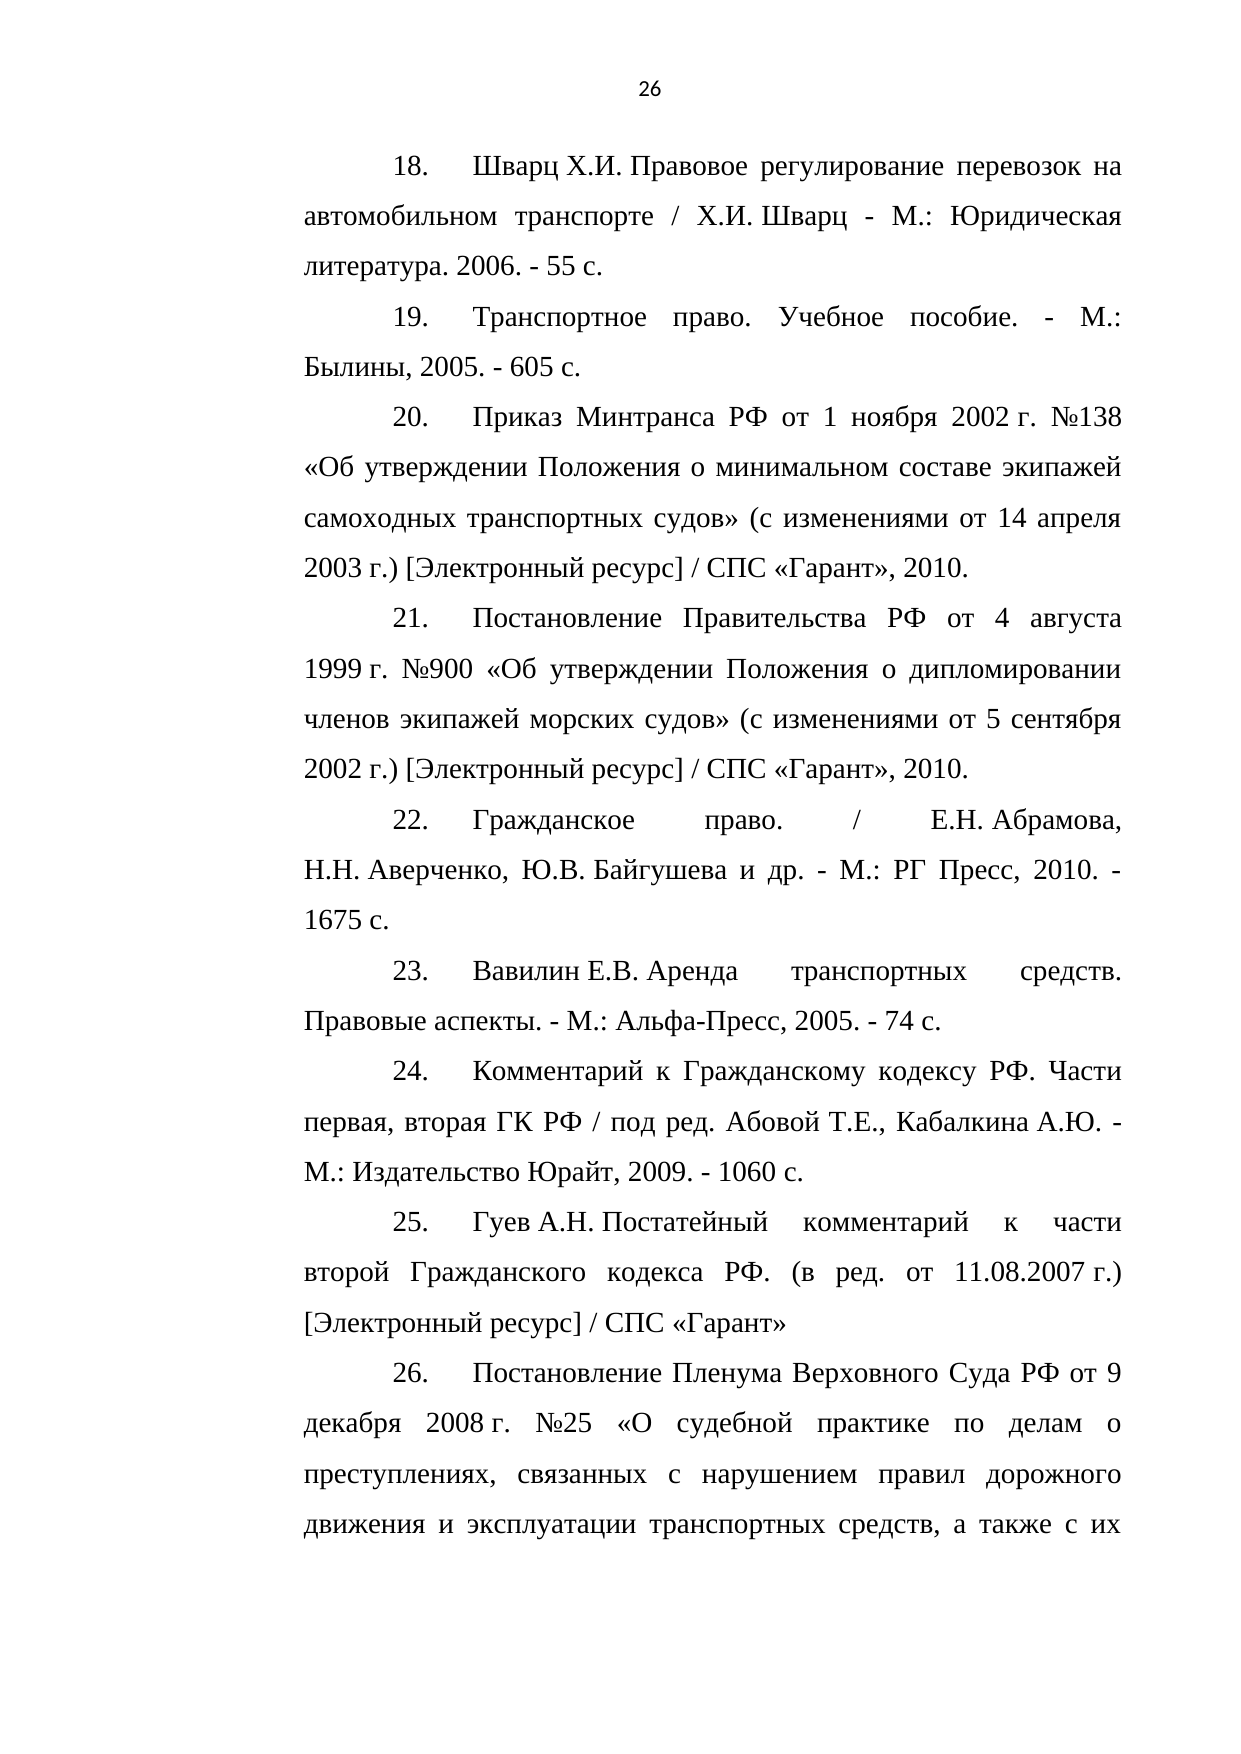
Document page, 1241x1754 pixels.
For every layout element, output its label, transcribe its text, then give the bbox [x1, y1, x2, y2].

list Постановление Правительства РФ от 4 августа 1999 г. №900 «Об утверждении Положения о дипломировании членов экипажей морских судов» (с изменениями от 5 сентября 2002 г.) [Электронный ресурс] / СПС «Гарант», 2010. [303, 601, 1122, 785]
list Шварц Х.И. Правовое регулирование перевозок на автомобильном транспорте / Х.И. Шварц - М.: Юридическая литература. 2006. - 55 с. [303, 148, 1122, 282]
list Вавилин Е.В. Аренда транспортных средств. Правовые аспекты. - М.: Альфа-Пресс, 2005. - 74 с. [303, 953, 1122, 1037]
list Комментарий к Гражданскому кодексу РФ. Части первая, вторая ГК РФ / под ред. Абовой Т.Е., Кабалкина А.Ю. - М.: Издательство Юрайт, 2009. - 1060 с. [303, 1053, 1122, 1187]
list Приказ Минтранса РФ от 1 ноября 2002 г. №138 «Об утверждении Положения о минимальном составе экипажей самоходных транспортных судов» (с изменениями от 14 апреля 2003 г.) [Электронный ресурс] / СПС «Гарант», 2010. [303, 399, 1122, 584]
list Гражданское право. / Е.Н. Абрамова, Н.Н. Аверченко, Ю.В. Байгушева и др. - М.: РГ Пресс, 2010. - 1675 с. [303, 802, 1122, 936]
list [303, 1355, 1122, 1540]
list Гуев А.Н. Постатейный комментарий к части второй Гражданского кодекса РФ. (в ред. от 11.08.2007 г.) [Электронный ресурс] / СПС «Гарант» [303, 1204, 1122, 1338]
list Транспортное право. Учебное пособие. - М.: Былины, 2005. - 605 с. [303, 299, 1122, 382]
